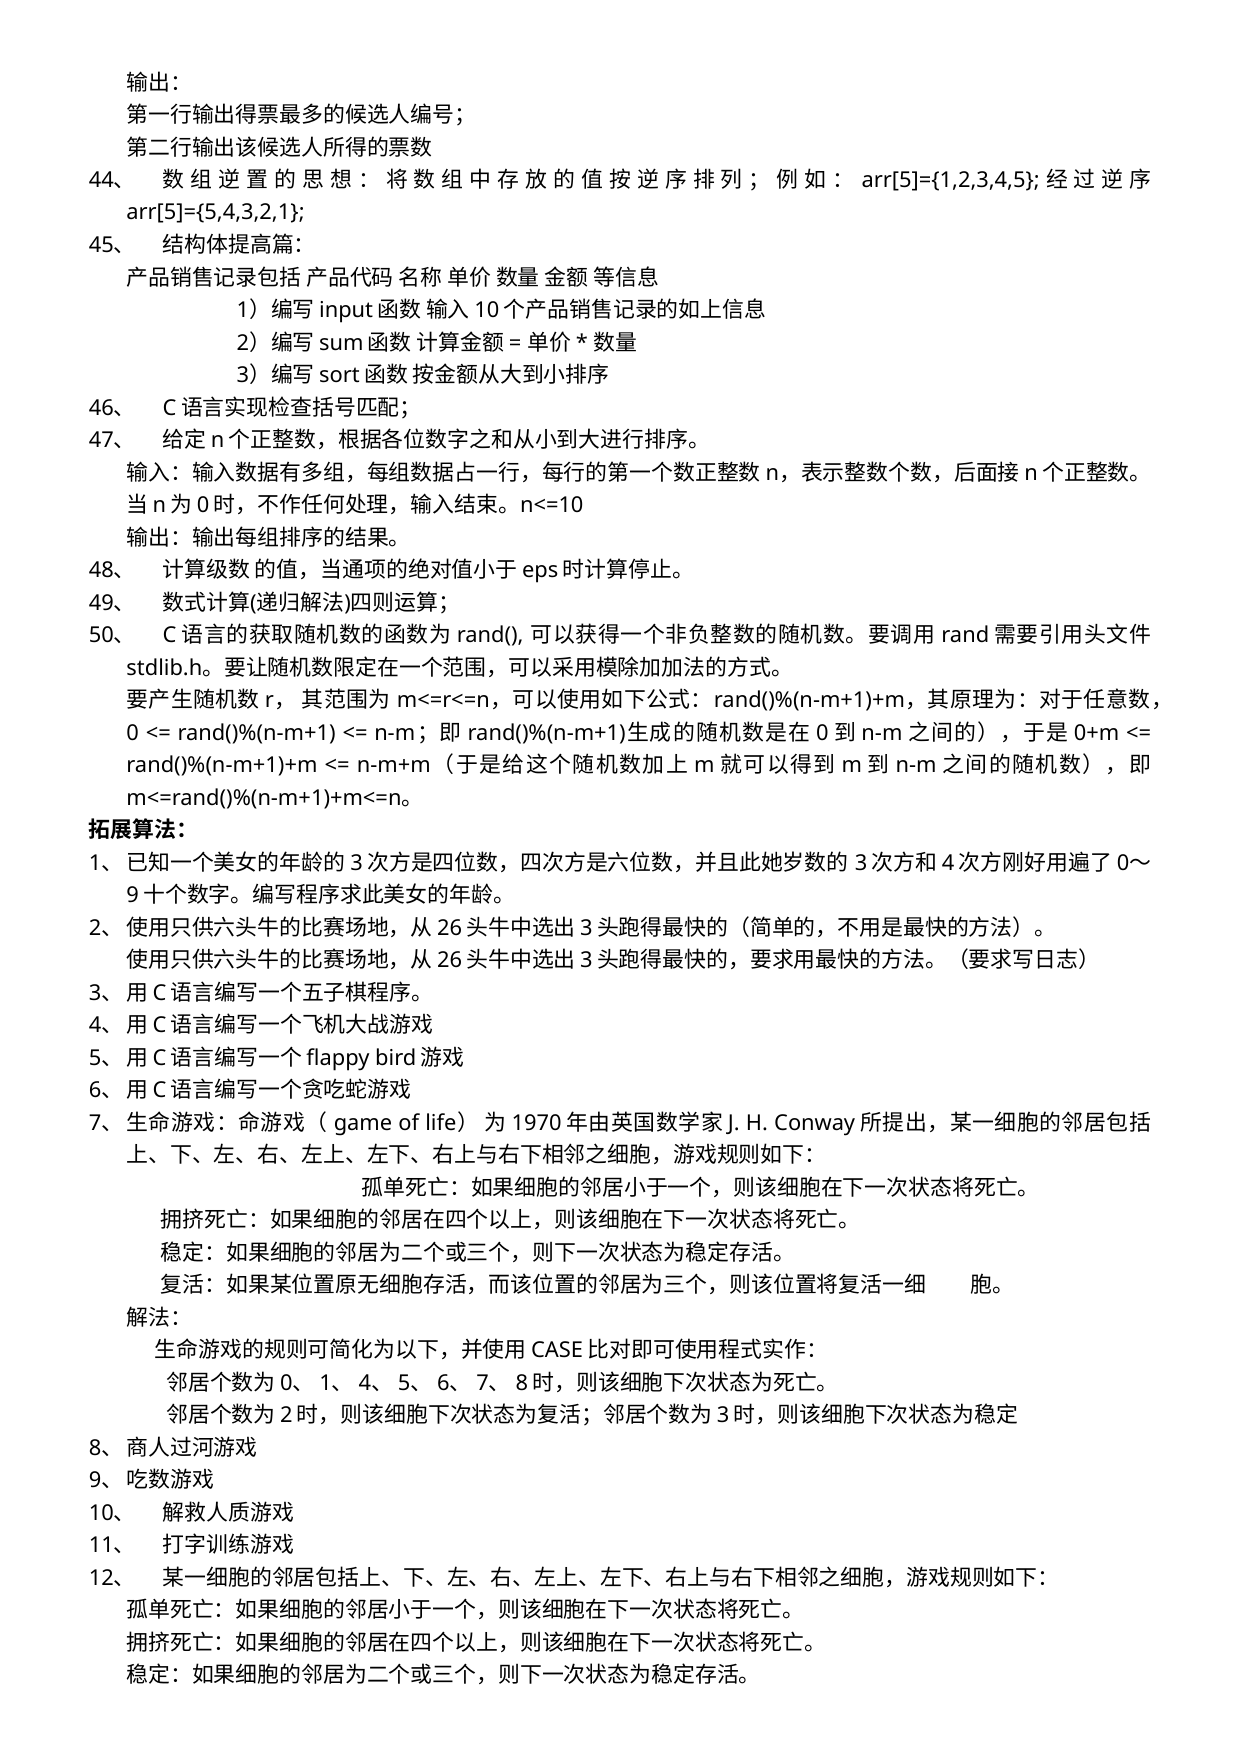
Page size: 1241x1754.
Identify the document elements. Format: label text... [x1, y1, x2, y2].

text 拓展算法： [89, 812, 1152, 844]
text 解法： [126, 1299, 1152, 1332]
list 生命游戏：命游戏（ game of life） 为1970年由英国数学家J. H. Conway所提出，某一细胞的邻居包括上、下、左、右、左上、左下、右上与右下相邻之细胞，游戏规则如下： [89, 1104, 1152, 1169]
text 稳定：如果细胞的邻居为二个或三个，则下一次状态为稳定存活。 [126, 1657, 1152, 1689]
list C语言实现检查括号匹配； [89, 389, 1152, 422]
list 给定n个正整数，根据各位数字之和从小到大进行排序。 [89, 422, 1152, 454]
list 用C语言编写一个贪吃蛇游戏 [89, 1072, 1152, 1104]
list 解救人质游戏 [89, 1494, 1152, 1527]
text 复活：如果某位置原无细胞存活，而该位置的邻居为三个，则该位置将复活一细 胞。 [126, 1267, 1152, 1299]
text 2）编写sum函数 计算金额 = 单价 * 数量 [126, 324, 1152, 357]
list 数式计算(递归解法)四则运算； [89, 584, 1152, 617]
list 吃数游戏 [89, 1462, 1152, 1494]
list 使用只供六头牛的比赛场地，从26头牛中选出3头跑得最快的（简单的，不用是最快的方法）。 [89, 909, 1152, 942]
list C语言的获取随机数的函数为rand(), 可以获得一个非负整数的随机数。要调用rand需要引用头文件stdlib.h。要让随机数限定在一个范围，可以采用模除加加法的方式。 [89, 617, 1152, 682]
text 孤单死亡：如果细胞的邻居小于一个，则该细胞在下一次状态将死亡。 [89, 1169, 1152, 1202]
list 已知一个美女的年龄的3次方是四位数，四次方是六位数，并且此她岁数的3次方和4次方刚好用遍了0～9十个数字。编写程序求此美女的年龄。 [89, 844, 1152, 909]
list 用C语言编写一个flappy bird游戏 [89, 1039, 1152, 1072]
text 第一行输出得票最多的候选人编号； [126, 97, 1152, 129]
list 计算级数 的值，当通项的绝对值小于eps时计算停止。 [89, 552, 1152, 584]
text 输出： [126, 64, 1152, 97]
text 生命游戏的规则可简化为以下，并使用CASE比对即可使用程式实作： [126, 1332, 1152, 1364]
text 要产生随机数r， 其范围为 m<=r<=n，可以使用如下公式：rand()%(n-m+1)+m，其原理为：对于任意数，0 <= rand()%(n-m+1) <= n-m；即rand()%(n-m+1)生成的随机数是在0到n-m之间的），于是0+m <= rand()%(n-m+1)+m <= n-m+m（于是给这个随机数加上m就可以得到m到n-m之间的随机数），即m<=rand()%(n-m+1)+m<=n。 [126, 682, 1152, 812]
text 输入：输入数据有多组，每组数据占一行，每行的第一个数正整数n，表示整数个数，后面接n个正整数。当n为0时，不作任何处理，输入结束。n<=10 [126, 454, 1152, 519]
list 商人过河游戏 [89, 1429, 1152, 1462]
text 1）编写input函数 输入10个产品销售记录的如上信息 [126, 292, 1152, 324]
text 输出：输出每组排序的结果。 [126, 519, 1152, 552]
text 拥挤死亡：如果细胞的邻居在四个以上，则该细胞在下一次状态将死亡。 [126, 1202, 1152, 1234]
text 邻居个数为0、 1、 4、 5、 6、 7、 8时，则该细胞下次状态为死亡。 [126, 1364, 1152, 1397]
text 第二行输出该候选人所得的票数 [126, 129, 1152, 162]
list 用C语言编写一个五子棋程序。 [89, 974, 1152, 1007]
text 产品销售记录包括 产品代码 名称 单价 数量 金额 等信息 [126, 259, 1152, 292]
text 稳定：如果细胞的邻居为二个或三个，则下一次状态为稳定存活。 [126, 1234, 1152, 1267]
text 邻居个数为2时，则该细胞下次状态为复活；邻居个数为3时，则该细胞下次状态为稳定 [126, 1397, 1152, 1429]
list 用C语言编写一个飞机大战游戏 [89, 1007, 1152, 1039]
text 拥挤死亡：如果细胞的邻居在四个以上，则该细胞在下一次状态将死亡。 [126, 1624, 1152, 1657]
text 3）编写sort函数 按金额从大到小排序 [126, 357, 1152, 389]
list 使用只供六头牛的比赛场地，从26头牛中选出3头跑得最快的，要求用最快的方法。（要求写日志） [126, 942, 1152, 974]
list 打字训练游戏 [89, 1527, 1152, 1559]
list 某一细胞的邻居包括上、下、左、右、左上、左下、右上与右下相邻之细胞，游戏规则如下： [89, 1559, 1152, 1592]
text 孤单死亡：如果细胞的邻居小于一个，则该细胞在下一次状态将死亡。 [126, 1592, 1152, 1624]
list 数组逆置的思想：将数组中存放的值按逆序排列；例如：arr[5]={1,2,3,4,5};经过逆序arr[5]={5,4,3,2,1}; [89, 162, 1152, 227]
list 结构体提高篇： [89, 227, 1152, 259]
